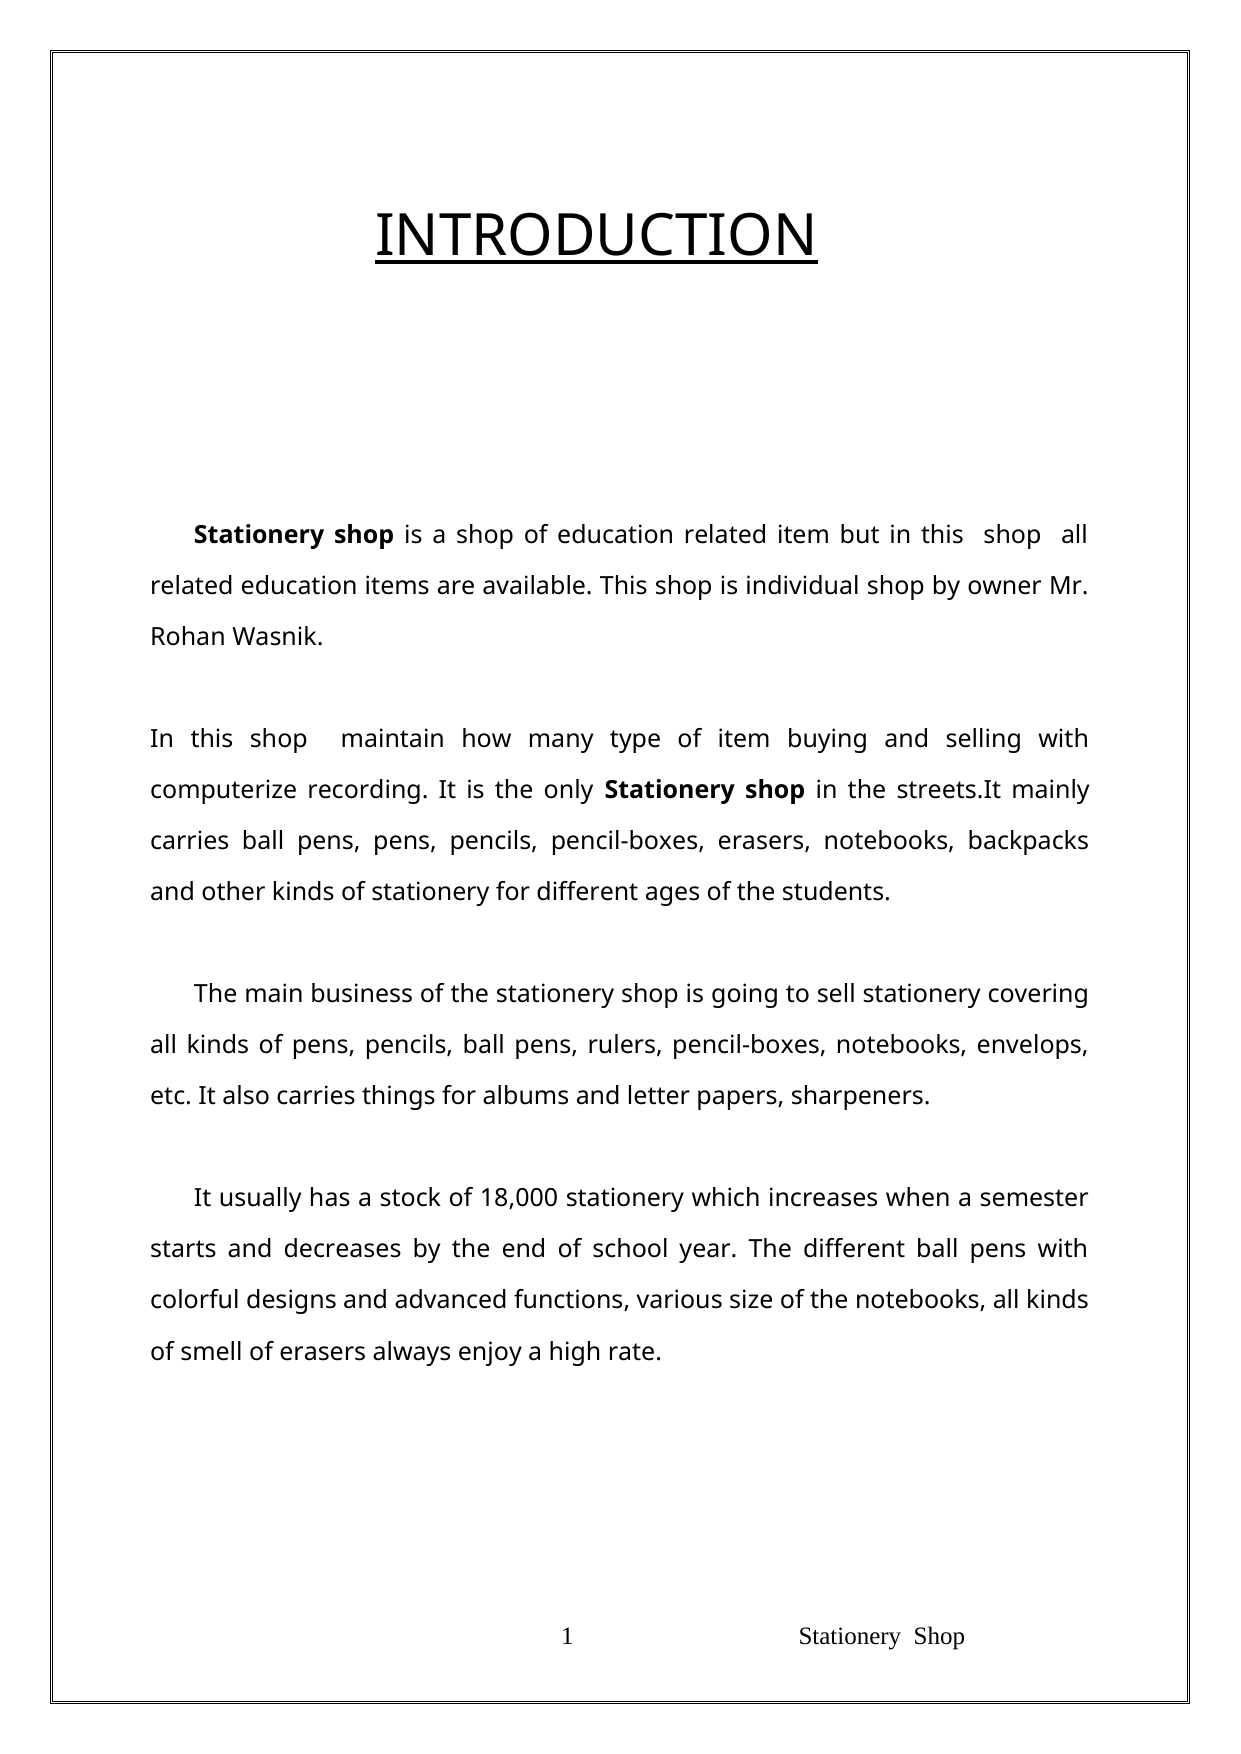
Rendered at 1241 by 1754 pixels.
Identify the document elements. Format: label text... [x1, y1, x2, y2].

text INTRODUCTION [300, 193, 1090, 273]
text It usually has a stock of 18,000 stationery which increases when a semester starts and decreases by the end of school year. The different ball pens with colorful designs and advanced functions, various size of the notebooks, all kinds of smell of erasers always enjoy a high rate. [150, 1180, 1090, 1367]
text The main business of the stationery shop is going to sell stationery covering all kinds of pens, pencils, ball pens, rulers, pencil-boxes, notebooks, envelops, etc. It also carries things for albums and letter papers, sharpeners. [150, 976, 1090, 1112]
text Stationery shop is a shop of education related item but in this shop all related education items are available. This shop is individual shop by owner Mr. Rohan Wasnik. [150, 516, 1090, 653]
text In this shop maintain how many type of item buying and selling with computerize recording. It is the only Stationery shop in the streets.It mainly carries ball pens, pens, pencils, pencil-boxes, erasers, notebooks, backpacks and other kinds of stationery for different ages of the students. [150, 721, 1090, 908]
